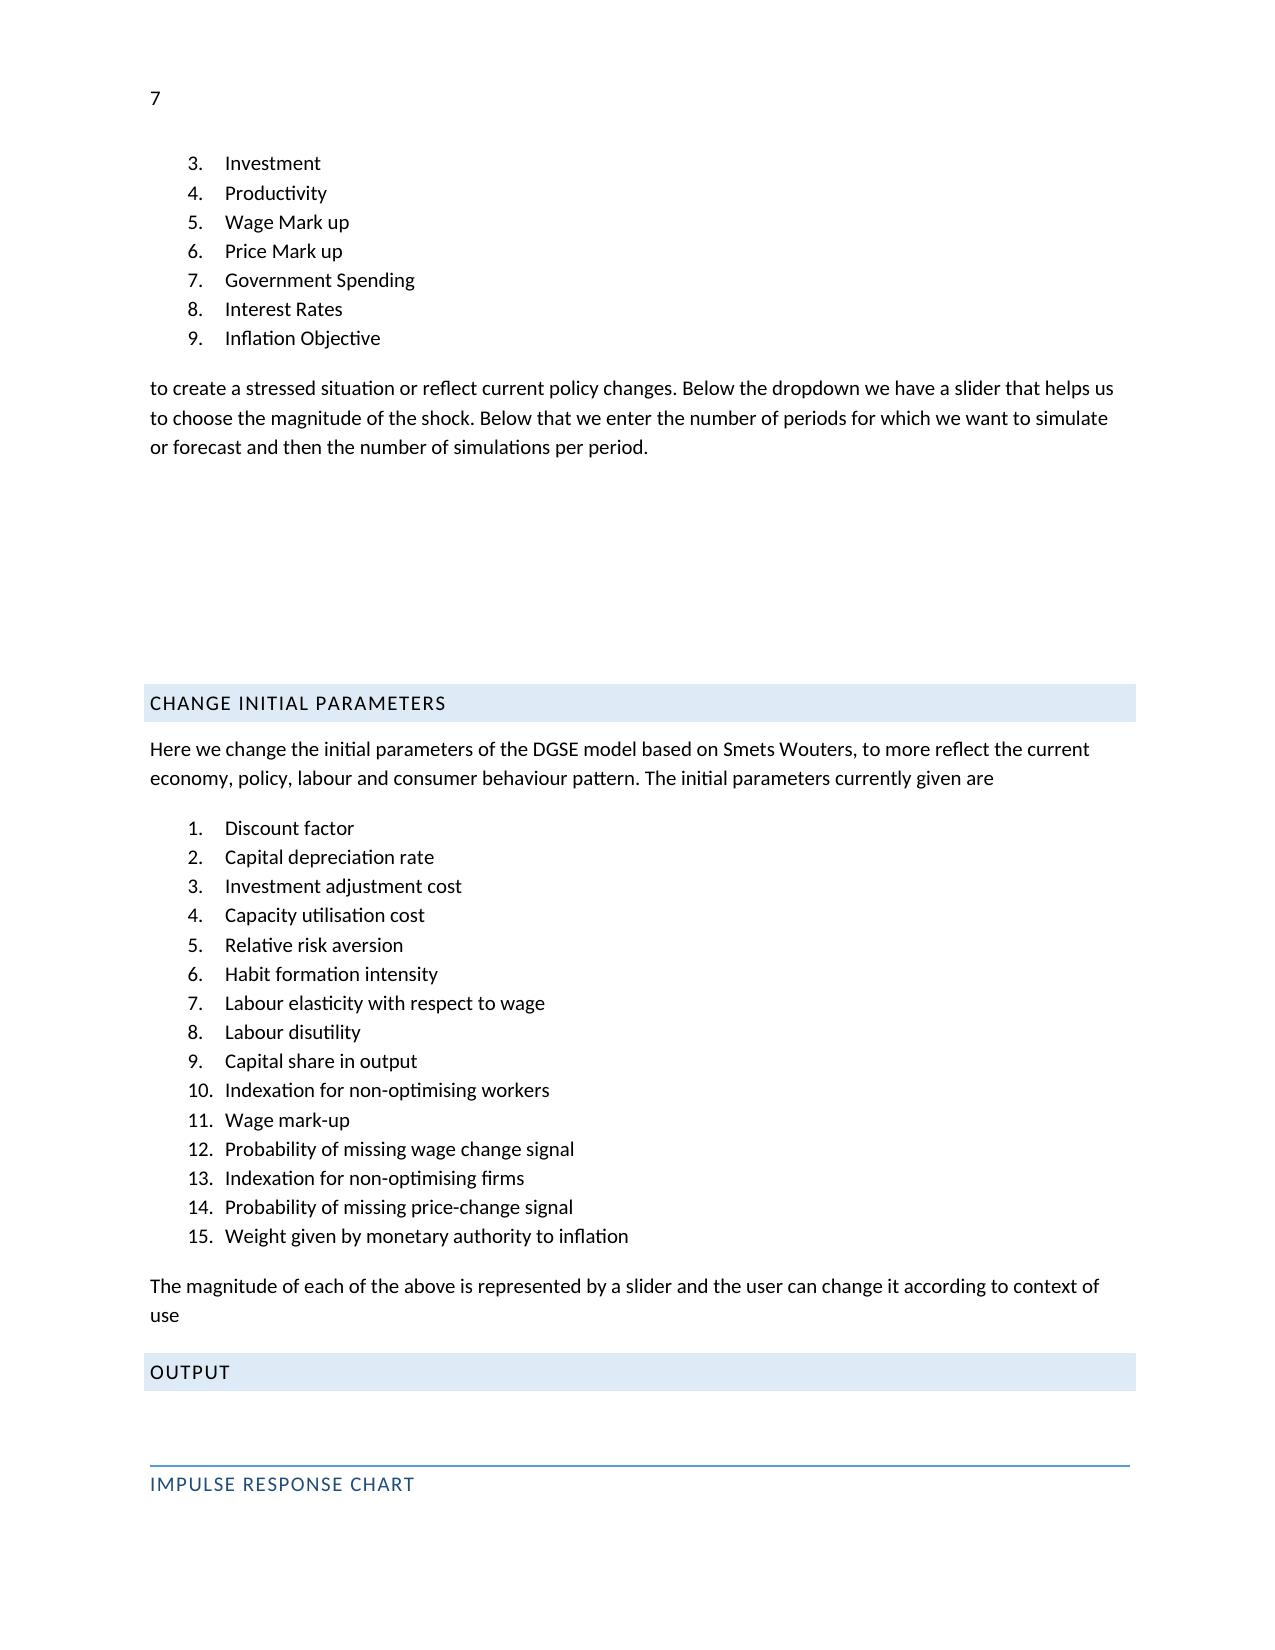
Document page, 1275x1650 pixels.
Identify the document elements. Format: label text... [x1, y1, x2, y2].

list Weight given by monetary authority to inflation [187, 1223, 1130, 1249]
list Capital depreciation rate [187, 844, 1130, 870]
list Capacity utilisation cost [187, 903, 1130, 928]
list Probability of missing wage change signal [187, 1136, 1130, 1161]
list Relative risk aversion [187, 932, 1130, 957]
list Investment [187, 151, 1130, 176]
subtitle Impulse Response Chart [150, 1467, 1130, 1496]
subtitle Change initial parameters [150, 690, 1130, 716]
list Probability of missing price-change signal [187, 1194, 1130, 1220]
list Productivity [187, 180, 1130, 205]
list Habit formation intensity [187, 961, 1130, 986]
list Capital share in output [187, 1048, 1130, 1074]
list Price Mark up [187, 238, 1130, 263]
list Wage mark-up [187, 1107, 1130, 1132]
list Government Spending [187, 267, 1130, 293]
list Inflation Objective [187, 326, 1130, 351]
list Indexation for non-optimising firms [187, 1165, 1130, 1191]
list Investment adjustment cost [187, 873, 1130, 899]
text to create a stressed situation or reflect current policy changes. Below the dropdown we have a slider that helps us to choose the magnitude of the shock. Below that we enter the number of periods for which we want to simulate or forecast and then the number of simulations per period. [150, 376, 1130, 459]
list Discount factor [187, 815, 1130, 841]
list Indexation for non-optimising workers [187, 1078, 1130, 1103]
list Wage Mark up [187, 209, 1130, 234]
list Labour disutility [187, 1019, 1130, 1045]
text The magnitude of each of the above is represented by a slider and the user can change it according to context of use [150, 1273, 1130, 1328]
list Interest Rates [187, 296, 1130, 322]
subtitle Output [150, 1359, 1130, 1384]
text Here we change the initial parameters of the DGSE model based on Smets Wouters, to more reflect the current economy, policy, labour and consumer behaviour pattern. The initial parameters currently given are [150, 736, 1130, 791]
list Labour elasticity with respect to wage [187, 990, 1130, 1016]
